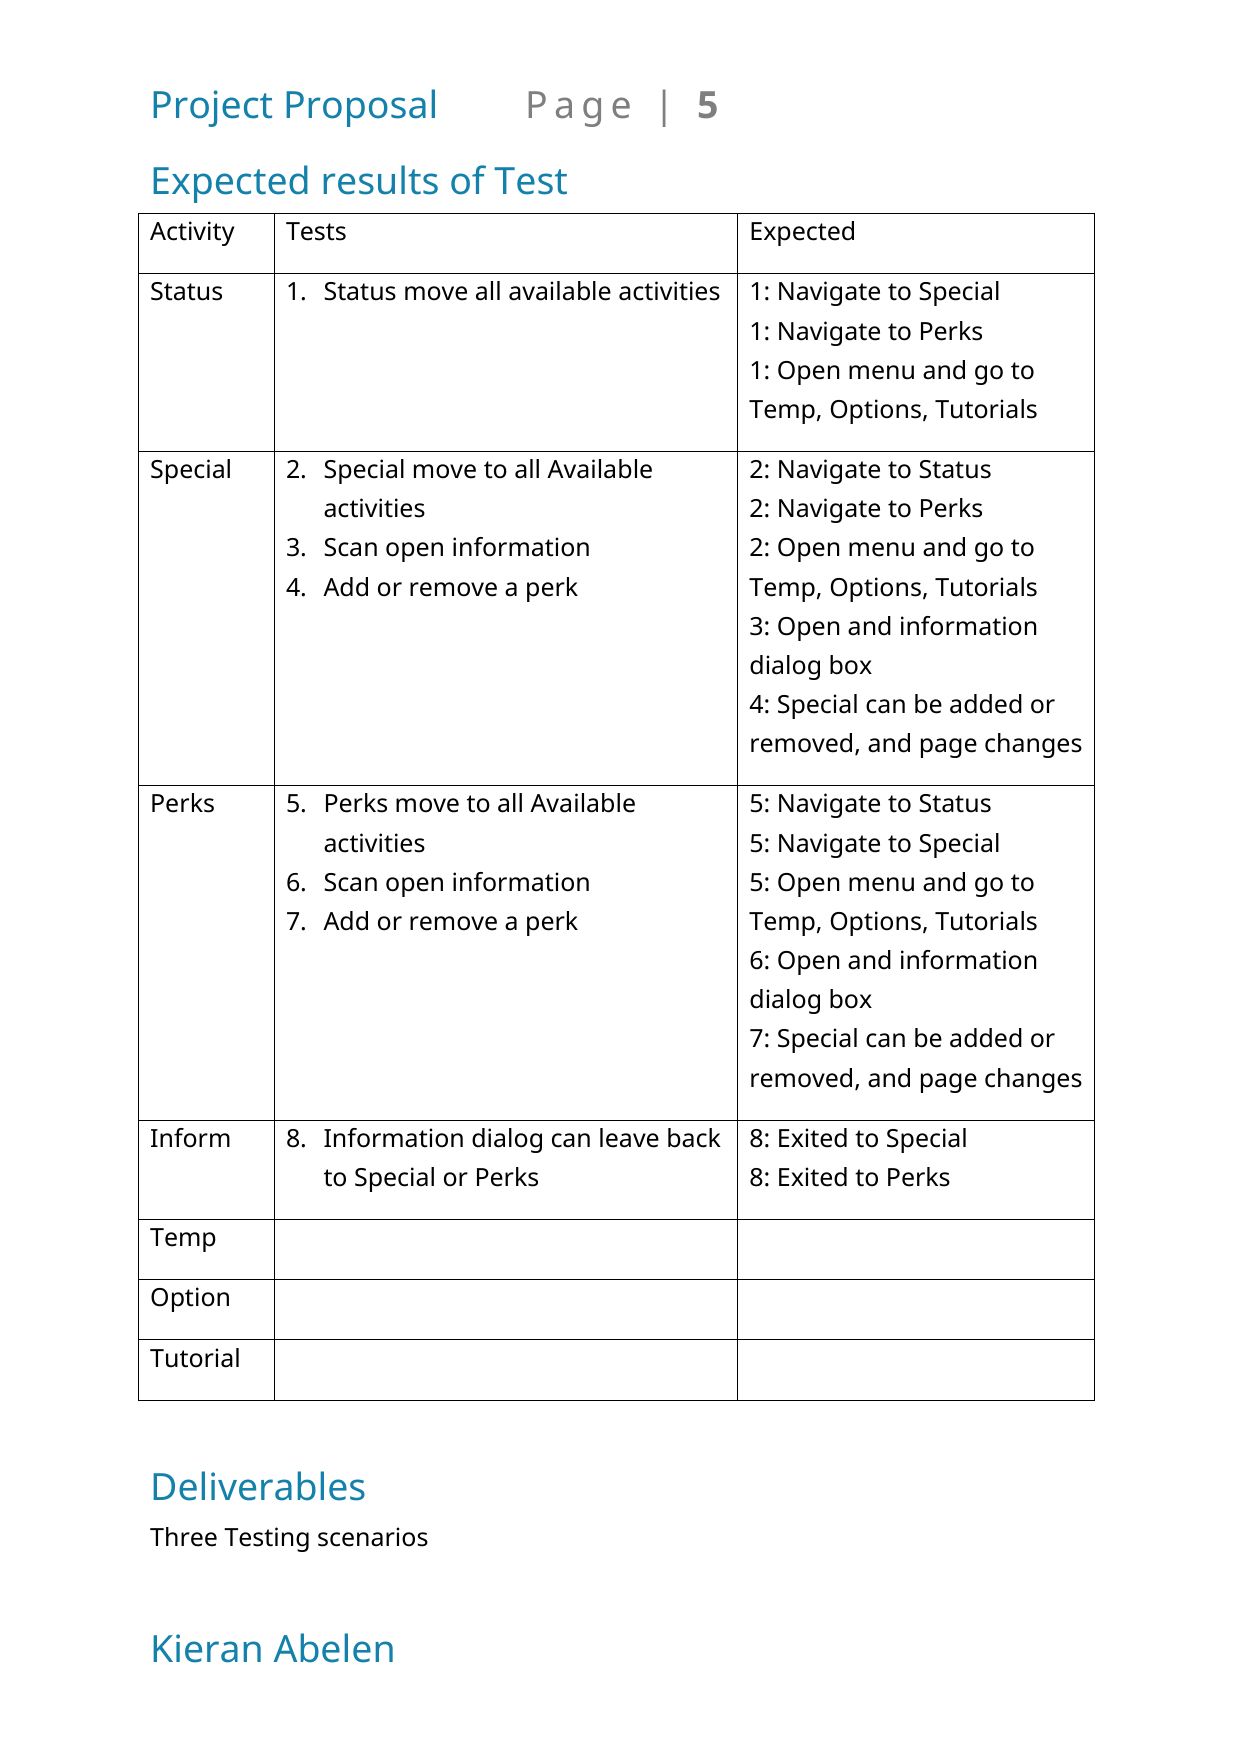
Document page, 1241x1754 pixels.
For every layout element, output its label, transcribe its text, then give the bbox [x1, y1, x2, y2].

table_cell Tutorial [139, 1340, 274, 1399]
table_cell [275, 1280, 737, 1339]
table_cell Information dialog can leave back to Special or Perks [275, 1121, 737, 1219]
subtitle Deliverables [150, 1461, 1090, 1512]
table_cell Inform [139, 1121, 274, 1219]
table_header Tests [275, 214, 737, 273]
table_cell 5: Navigate to Status 5: Navigate to Special 5: Open menu and go to Temp, Options, Tutorials 6: Open and information dialog box 7: Special can be added or removed, and page changes [738, 786, 1094, 1119]
table_cell Temp [139, 1220, 274, 1279]
table_cell Special [139, 452, 274, 785]
table_header Expected [738, 214, 1094, 273]
table_cell [275, 1340, 737, 1399]
table_cell [738, 1220, 1094, 1279]
table_cell Option [139, 1280, 274, 1339]
table_cell [738, 1340, 1094, 1399]
table_header Activity [139, 214, 274, 273]
table_cell Perks [139, 786, 274, 1119]
table_cell 8: Exited to Special 8: Exited to Perks [738, 1121, 1094, 1219]
text Three Testing scenarios [150, 1519, 1090, 1553]
subtitle Expected results of Test [150, 154, 1090, 205]
table_cell Perks move to all Available activities Scan open information Add or remove a perk [275, 786, 737, 1119]
table_cell 2: Navigate to Status 2: Navigate to Perks 2: Open menu and go to Temp, Options, Tutorials 3: Open and information dialog box 4: Special can be added or removed, and page changes [738, 452, 1094, 785]
table_cell Status move all available activities [275, 274, 737, 451]
table_cell [275, 1220, 737, 1279]
table_cell 1: Navigate to Special 1: Navigate to Perks 1: Open menu and go to Temp, Options, Tutorials [738, 274, 1094, 451]
table_cell Status [139, 274, 274, 451]
table_cell Special move to all Available activities Scan open information Add or remove a perk [275, 452, 737, 785]
table_cell [738, 1280, 1094, 1339]
